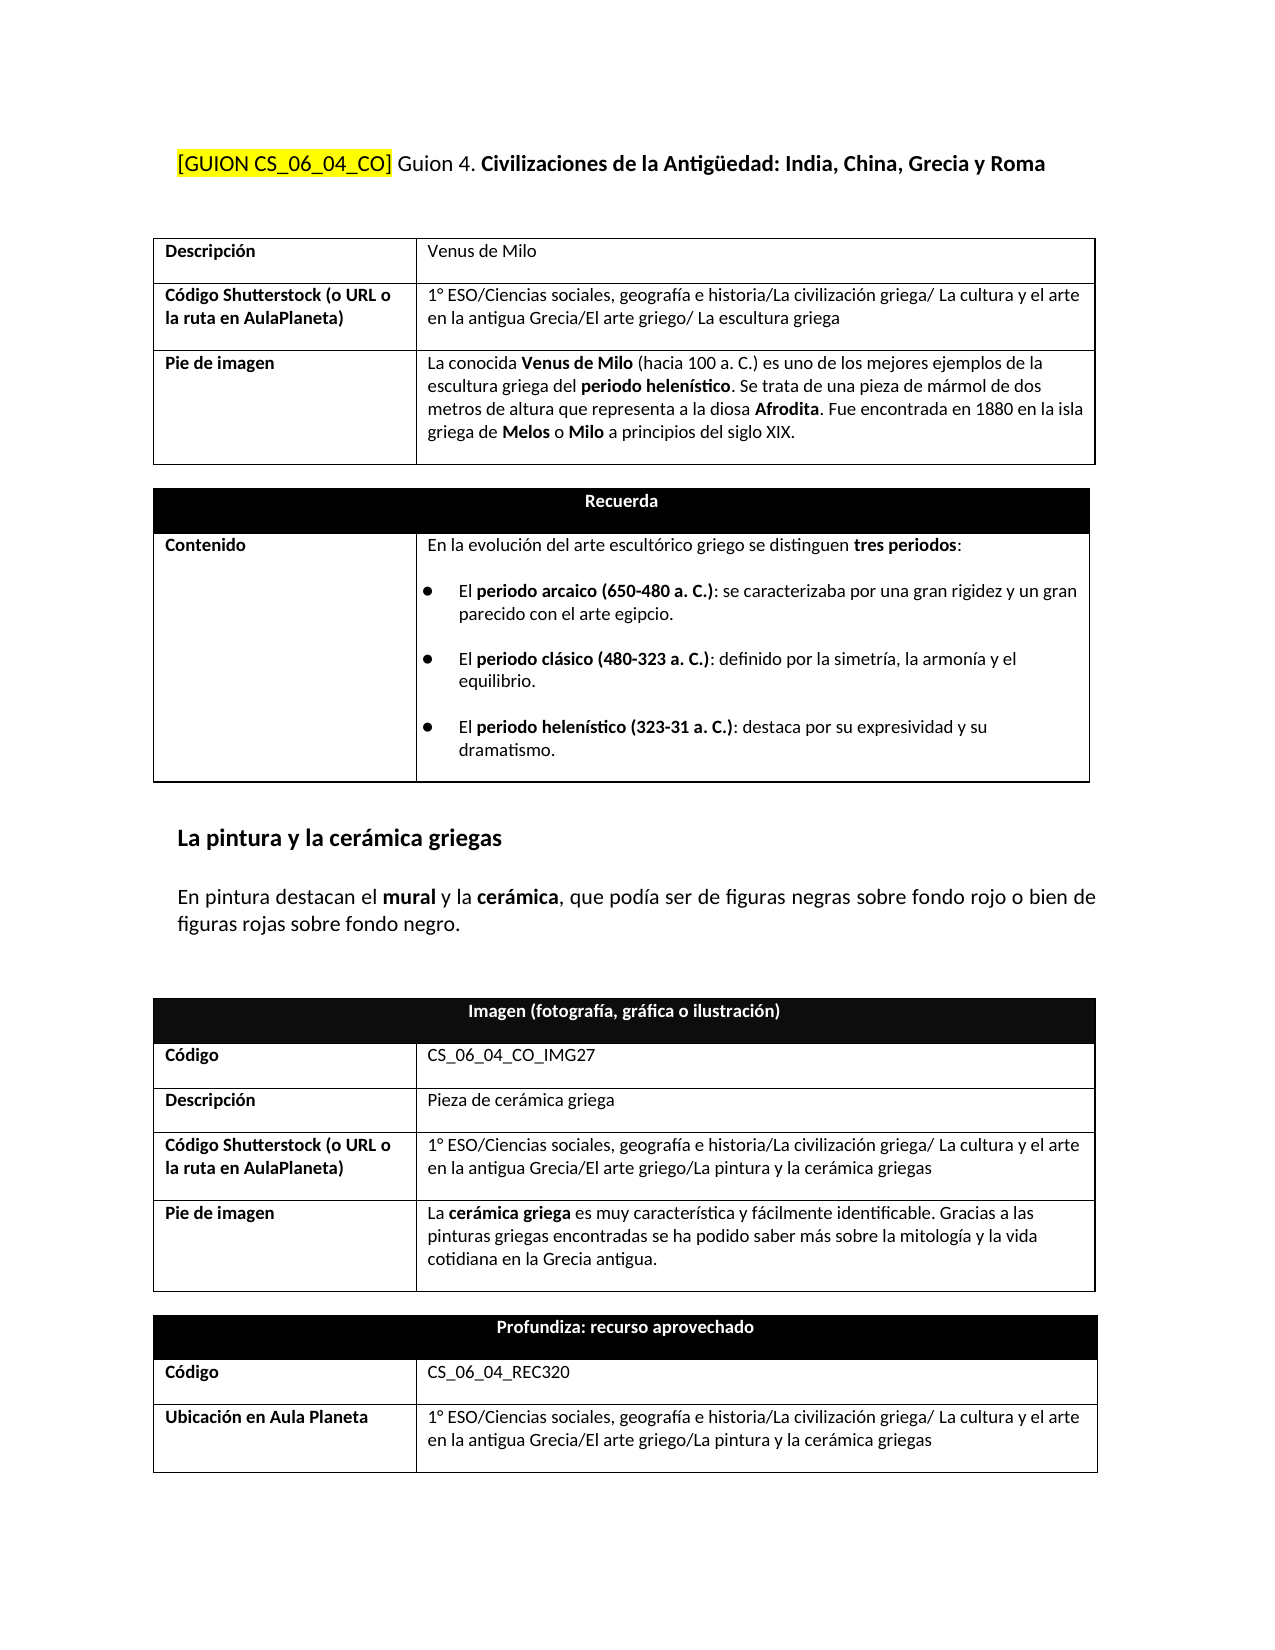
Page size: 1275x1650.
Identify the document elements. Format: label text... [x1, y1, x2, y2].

table_cell Código [154, 1044, 416, 1087]
table_cell Contenido [154, 534, 416, 781]
table_cell La cerámica griega es muy característica y fácilmente identificable. Gracias a las pinturas griegas encontradas se ha podido saber más sobre la mitología y la vida cotidiana en la Grecia antigua. [417, 1201, 1094, 1291]
table_cell Ubicación en Aula Planeta [154, 1405, 416, 1472]
subtitle La pintura y la cerámica griegas [177, 822, 1035, 853]
table_cell Pie de imagen [154, 1201, 416, 1291]
table_header Profundiza: recurso aprovechado [154, 1316, 1097, 1359]
table_cell Descripción [154, 239, 416, 283]
table_cell La conocida Venus de Milo (hacia 100 a. C.) es uno de los mejores ejemplos de la escultura griega del periodo helenístico. Se trata de una pieza de mármol de dos metros de altura que representa a la diosa Afrodita. Fue encontrada en 1880 en la isla griega de Melos o Milo a principios del siglo XIX. [417, 351, 1094, 464]
table_cell En la evolución del arte escultórico griego se distinguen tres periodos: El periodo arcaico (650-480 a. C.): se caracterizaba por una gran rigidez y un gran parecido con el arte egipcio. El periodo clásico (480-323 a. C.): definido por la simetría, la armonía y el equilibrio. El periodo helenístico (323-31 a. C.): destaca por su expresividad y su dramatismo. [417, 534, 1089, 781]
table_cell Pie de imagen [154, 351, 416, 464]
table_cell Pieza de cerámica griega [417, 1089, 1094, 1132]
table_cell 1° ESO/Ciencias sociales, geografía e historia/La civilización griega/ La cultura y el arte en la antigua Grecia/El arte griego/La pintura y la cerámica griegas [417, 1405, 1097, 1472]
table_cell 1° ESO/Ciencias sociales, geografía e historia/La civilización griega/ La cultura y el arte en la antigua Grecia/El arte griego/La pintura y la cerámica griegas [417, 1133, 1094, 1200]
table_cell 1° ESO/Ciencias sociales, geografía e historia/La civilización griega/ La cultura y el arte en la antigua Grecia/El arte griego/ La escultura griega [417, 284, 1094, 350]
table_header Imagen (fotografía, gráfica o ilustración) [154, 999, 1094, 1043]
table_cell CS_06_04_REC320 [417, 1360, 1097, 1404]
table_header Recuerda [154, 489, 1089, 533]
table_cell CS_06_04_CO_IMG27 [417, 1044, 1094, 1087]
table_cell Código Shutterstock (o URL o la ruta en AulaPlaneta) [154, 1133, 416, 1200]
table_cell Venus de Milo [417, 239, 1094, 283]
table_cell Código [154, 1360, 416, 1404]
table_cell Descripción [154, 1089, 416, 1132]
text En pintura destacan el mural y la cerámica, que podía ser de figuras negras sobre fondo rojo o bien de figuras rojas sobre fondo negro. [177, 883, 1098, 937]
table_cell Código Shutterstock (o URL o la ruta en AulaPlaneta) [154, 284, 416, 350]
